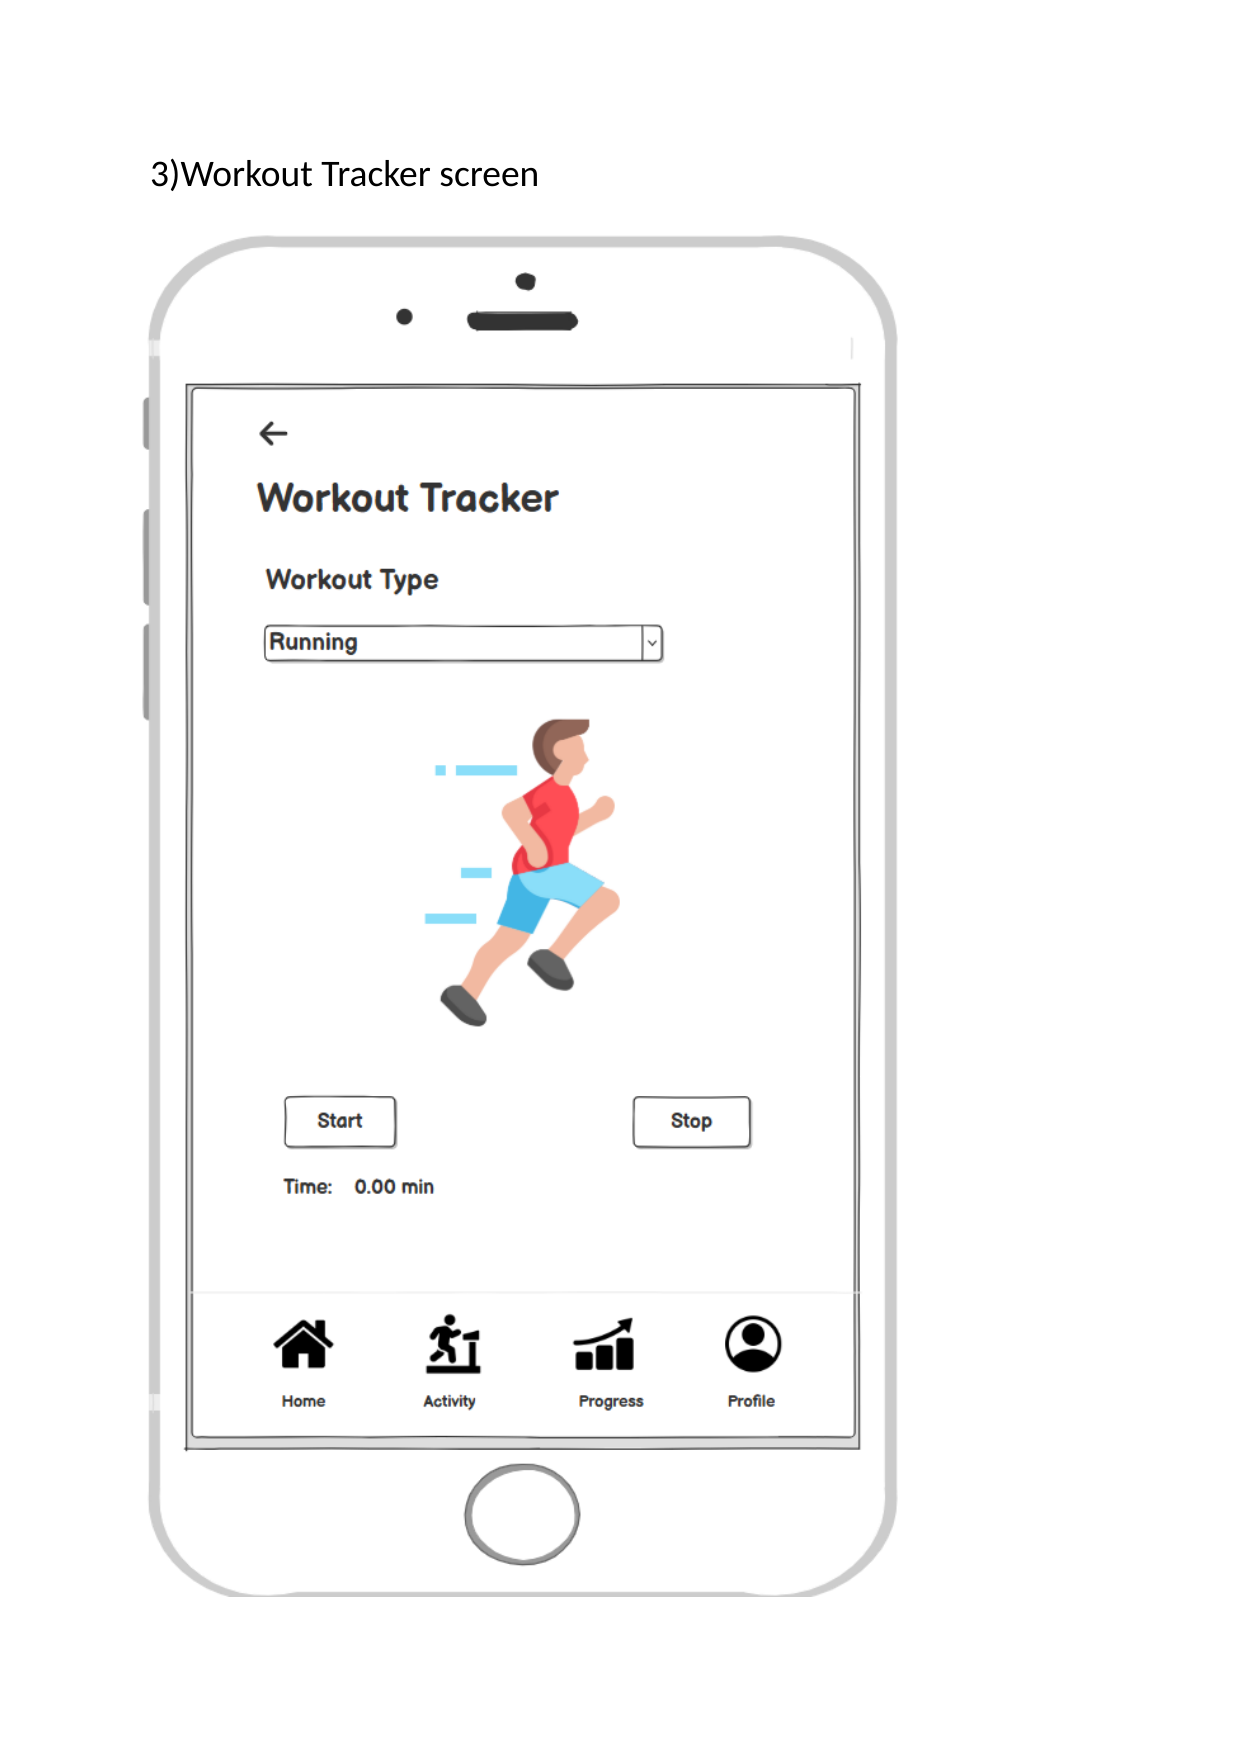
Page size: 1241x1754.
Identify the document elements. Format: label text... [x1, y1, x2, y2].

text 3)Workout Tracker screen [150, 150, 1090, 196]
picture [121, 233, 903, 1597]
